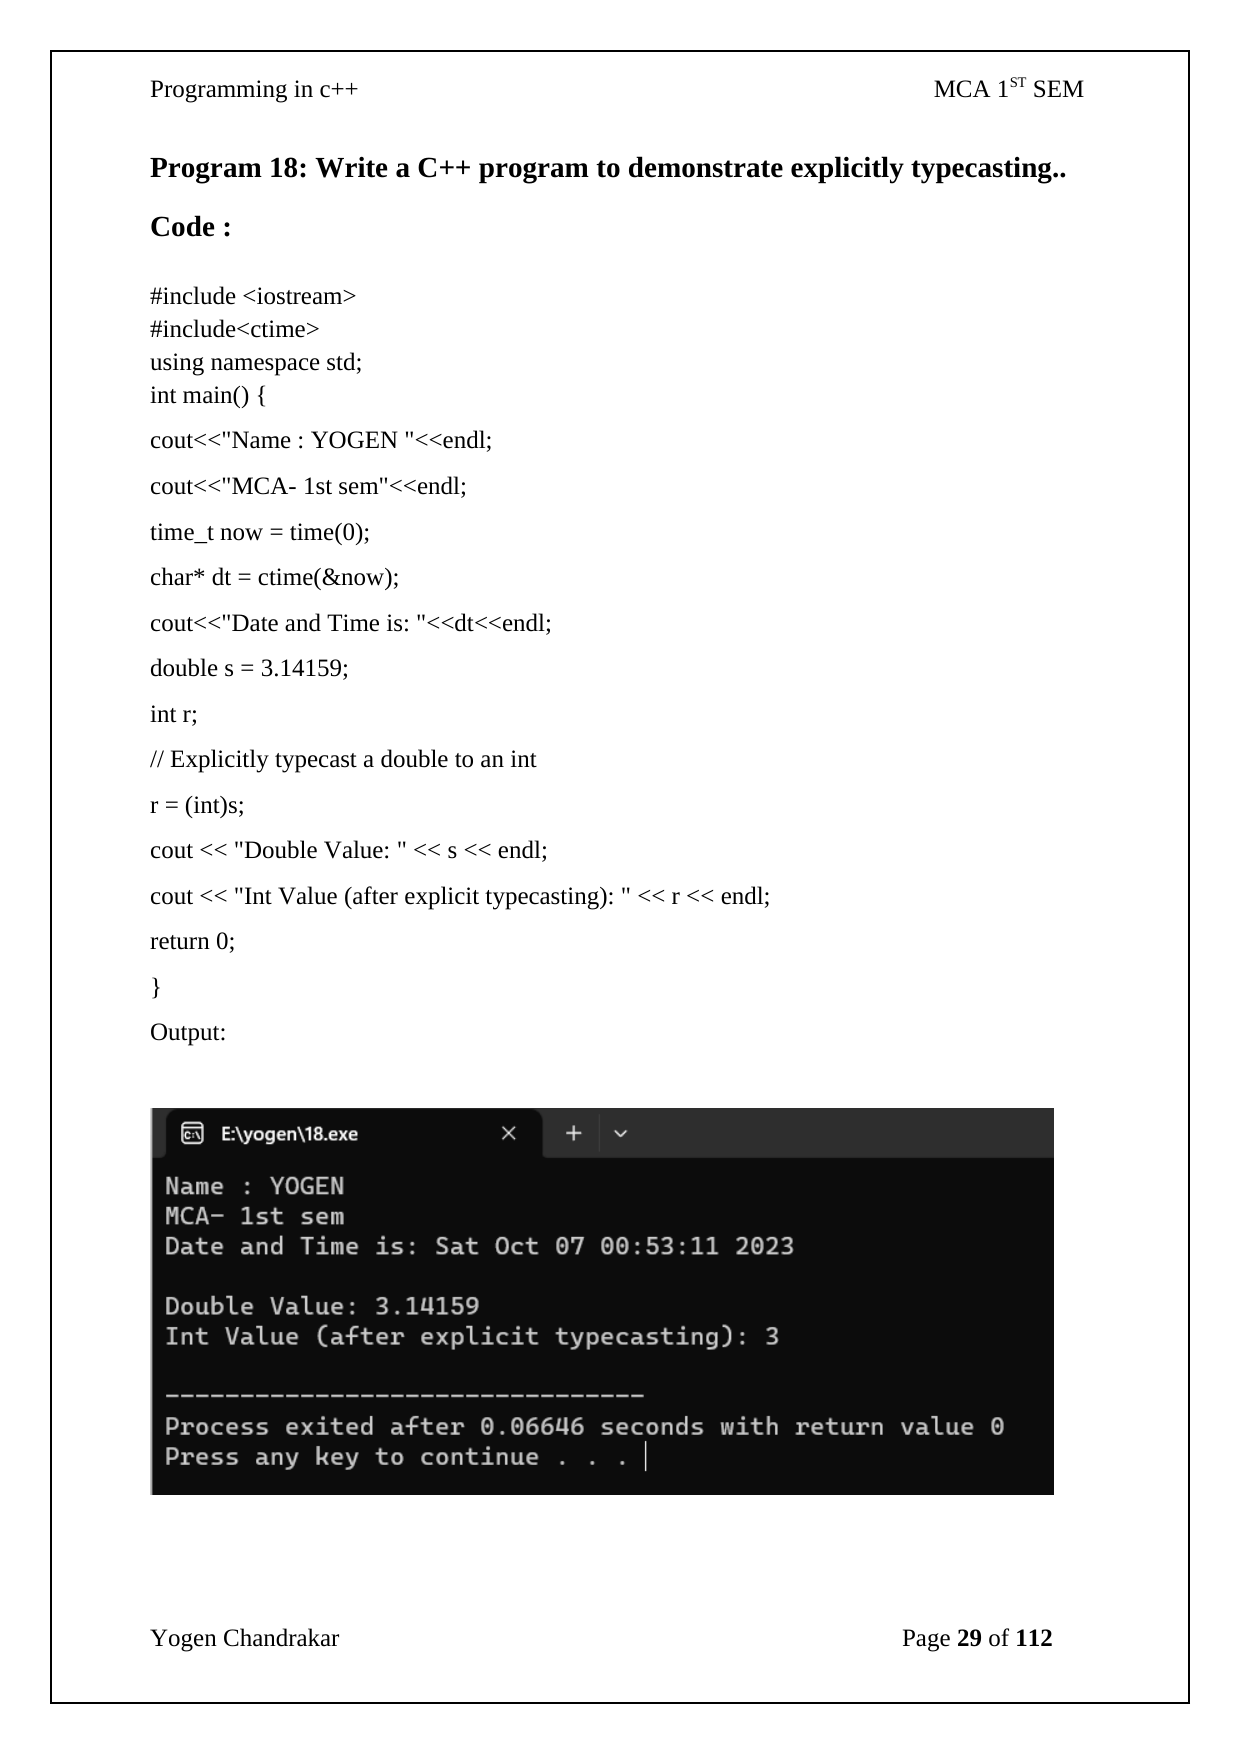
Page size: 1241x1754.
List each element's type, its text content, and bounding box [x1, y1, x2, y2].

text time_t now = time(0); [150, 517, 1090, 545]
text Code : [150, 209, 1090, 243]
text int r; [150, 699, 1090, 727]
text cout<<"Name : YOGEN "<<endl; [150, 426, 1090, 454]
text cout << "Double Value: " << s << endl; [150, 835, 1090, 864]
text cout << "Int Value (after explicit typecasting): " << r << endl; [150, 881, 1090, 909]
text char* dt = ctime(&now); [150, 562, 1090, 591]
text cout<<"Date and Time is: "<<dt<<endl; [150, 608, 1090, 636]
text return 0; [150, 926, 1090, 955]
text // Explicitly typecast a double to an int [150, 744, 1090, 773]
text double s = 3.14159; [150, 653, 1090, 682]
text cout<<"MCA- 1st sem"<<endl; [150, 471, 1090, 500]
text Program 18: Write a C++ program to demonstrate explicitly typecasting.. [150, 150, 1090, 183]
picture [150, 1108, 1054, 1495]
text } [150, 972, 1090, 1001]
text r = (int)s; [150, 790, 1090, 818]
text #include <iostream> [150, 281, 1090, 310]
text #include<ctime> [150, 314, 1090, 343]
text int main() { [150, 380, 1090, 409]
text Output: [150, 1017, 1090, 1046]
text using namespace std; [150, 347, 1090, 376]
